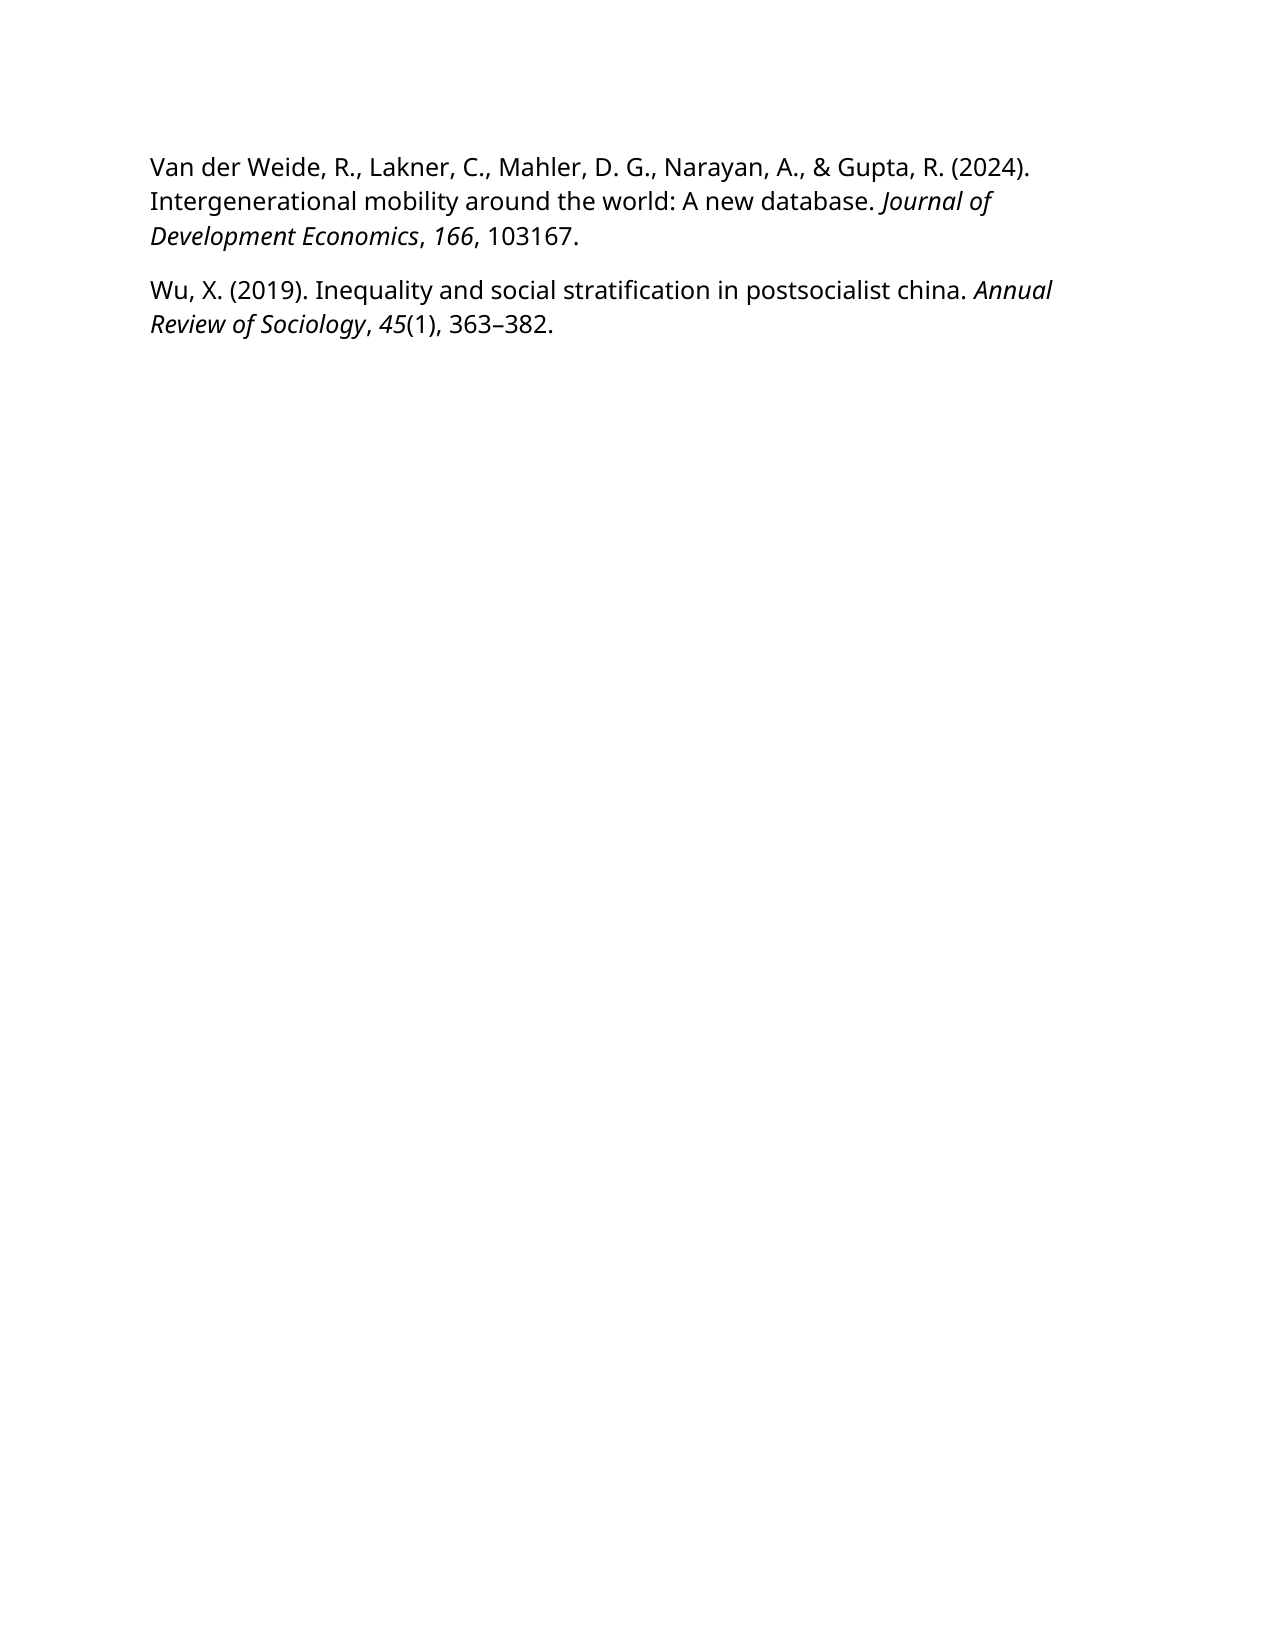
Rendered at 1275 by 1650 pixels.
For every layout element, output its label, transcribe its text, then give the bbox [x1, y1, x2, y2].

text Van der Weide, R., Lakner, C., Mahler, D. G., Narayan, A., & Gupta, R. (2024). Intergenerational mobility around the world: A new database. Journal of Development Economics, 166, 103167. [150, 150, 1125, 252]
text Wu, X. (2019). Inequality and social stratification in postsocialist china. Annual Review of Sociology, 45(1), 363–382. [150, 273, 1125, 341]
